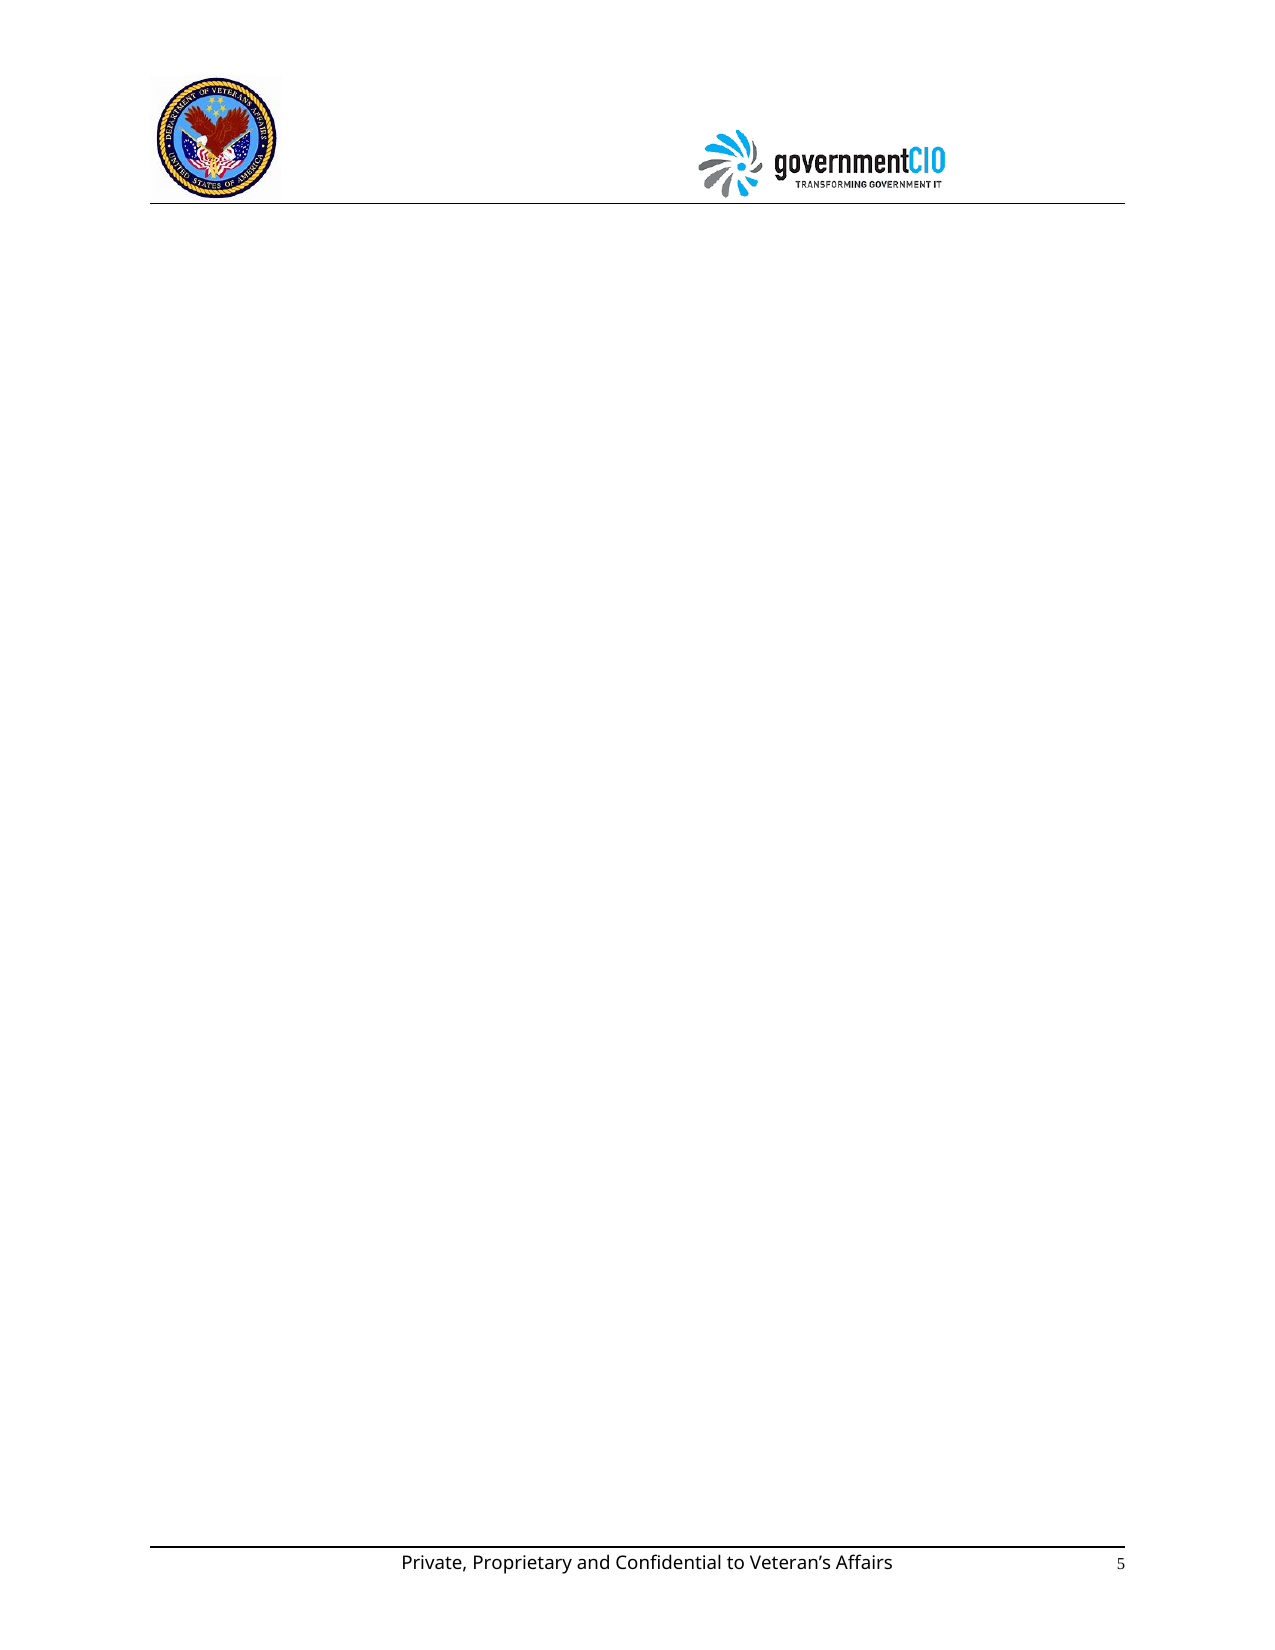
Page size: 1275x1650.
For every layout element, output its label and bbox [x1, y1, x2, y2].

picture [150, 75, 282, 202]
picture [698, 130, 949, 202]
